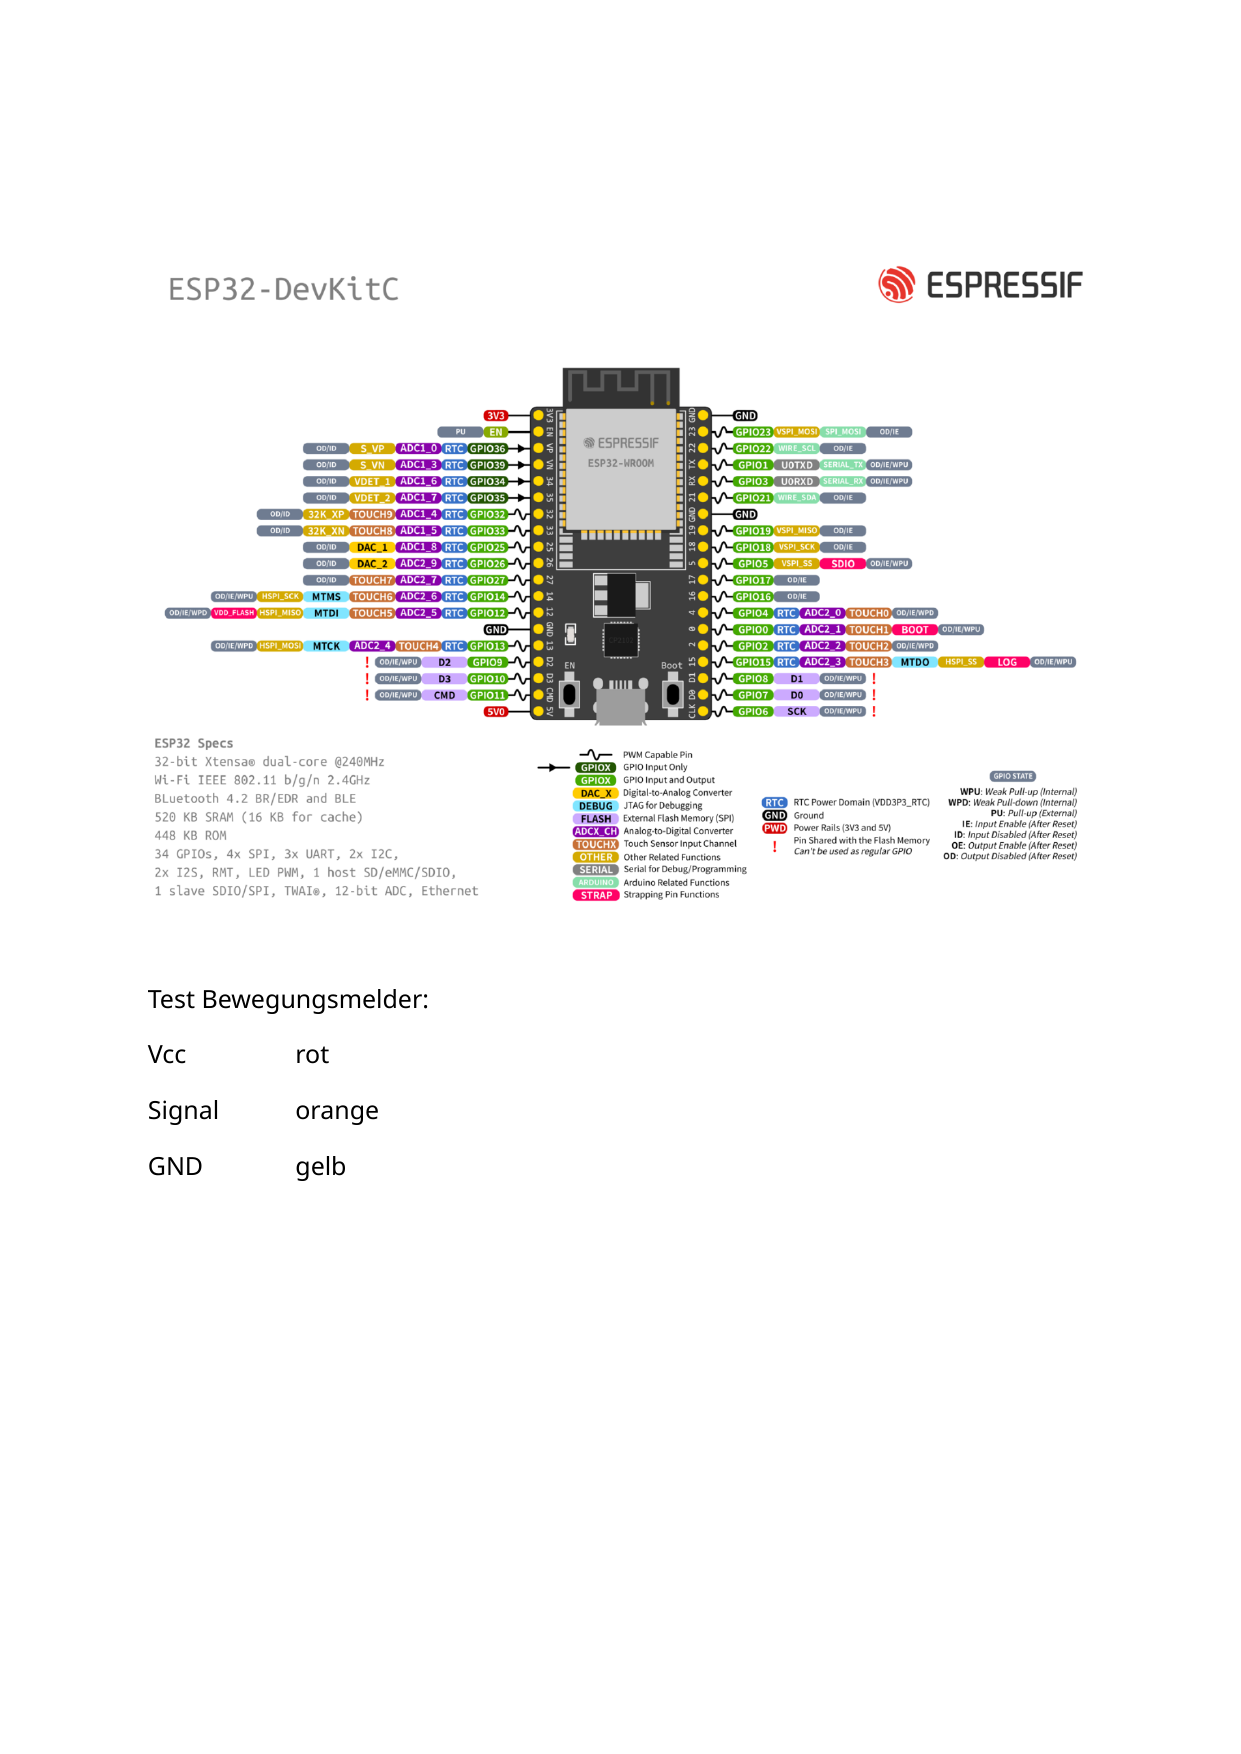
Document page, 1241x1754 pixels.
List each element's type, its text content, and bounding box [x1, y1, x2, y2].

picture [147, 259, 1093, 904]
text Vcc rot [148, 1037, 1093, 1071]
text GND gelb [148, 1149, 1093, 1183]
text Signal orange [148, 1093, 1093, 1127]
text Test Bewegungsmelder: [148, 981, 1093, 1015]
